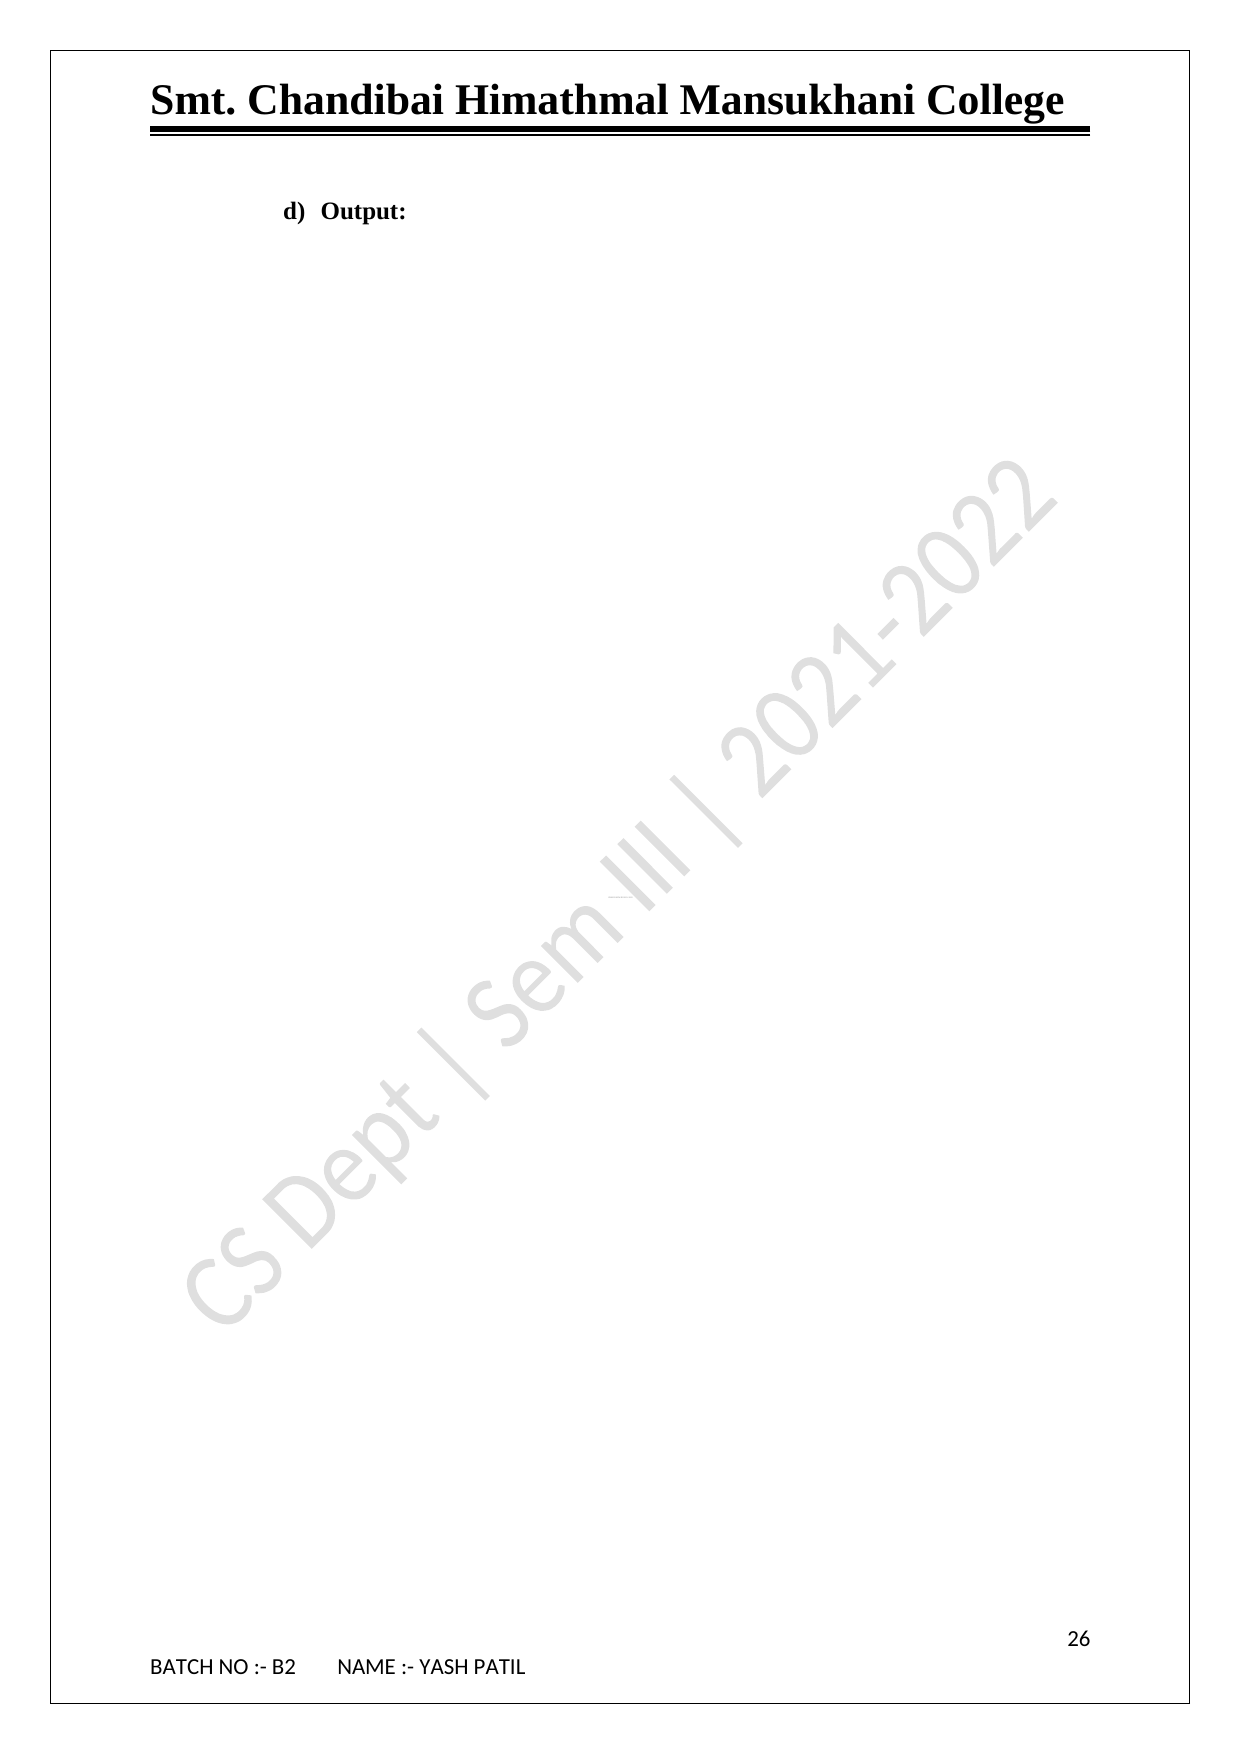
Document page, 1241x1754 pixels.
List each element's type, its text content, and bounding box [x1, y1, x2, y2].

subtitle Output: [283, 196, 1090, 224]
